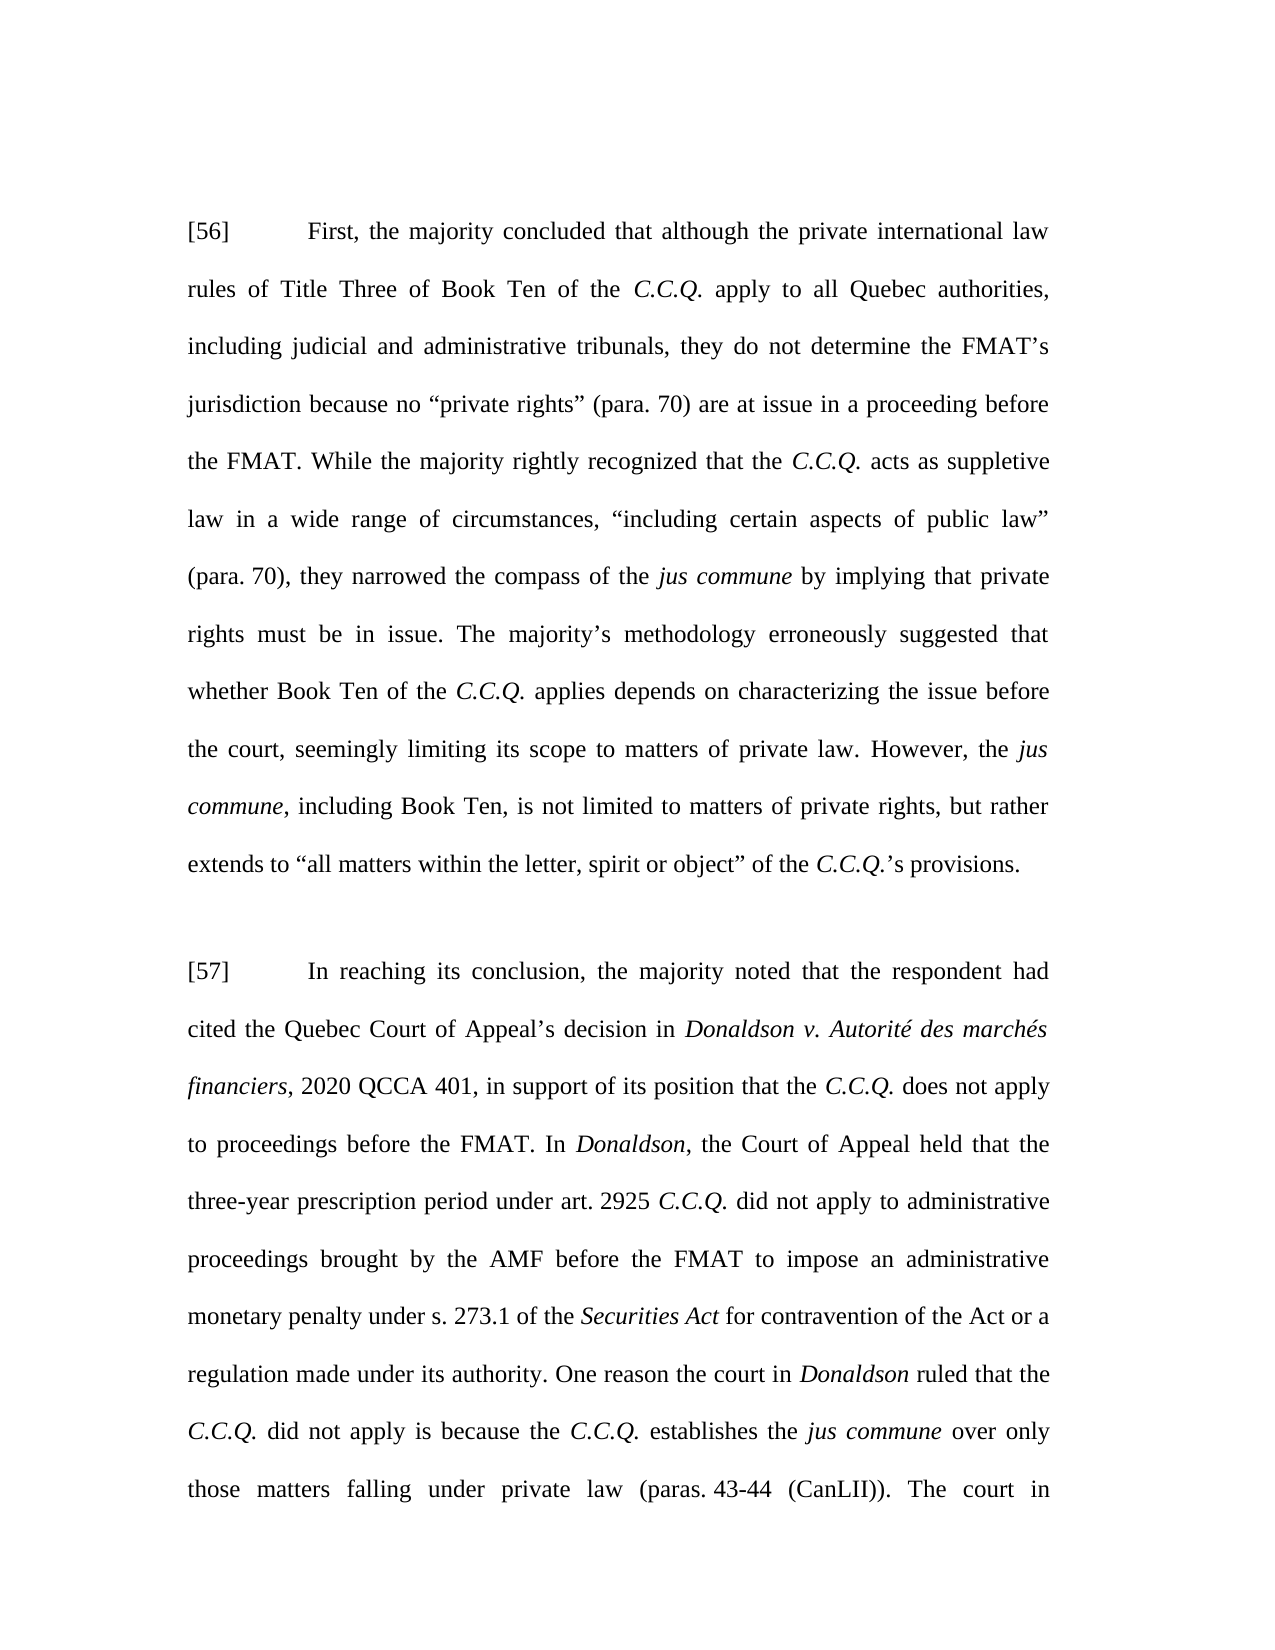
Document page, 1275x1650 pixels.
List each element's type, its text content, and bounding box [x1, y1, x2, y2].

text First, the majority concluded that although the private international law rules of Title Three of Book Ten of the C.C.Q. apply to all Quebec authorities, including judicial and administrative tribunals, they do not determine the FMAT’s jurisdiction because no “private rights” (para. 70) are at issue in a proceeding before the FMAT. While the majority rightly recognized that the C.C.Q. acts as suppletive law in a wide range of circumstances, “including certain aspects of public law” (para. 70), they narrowed the compass of the jus commune by implying that private rights must be in issue. The majority’s methodology erroneously suggested that whether Book Ten of the C.C.Q. applies depends on characterizing the issue before the court, seemingly limiting its scope to matters of private law. However, the jus commune, including Book Ten, is not limited to matters of private rights, but rather extends to “all matters within the letter, spirit or object” of the C.C.Q.’s provisions. [187, 216, 1050, 878]
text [187, 956, 1050, 1503]
